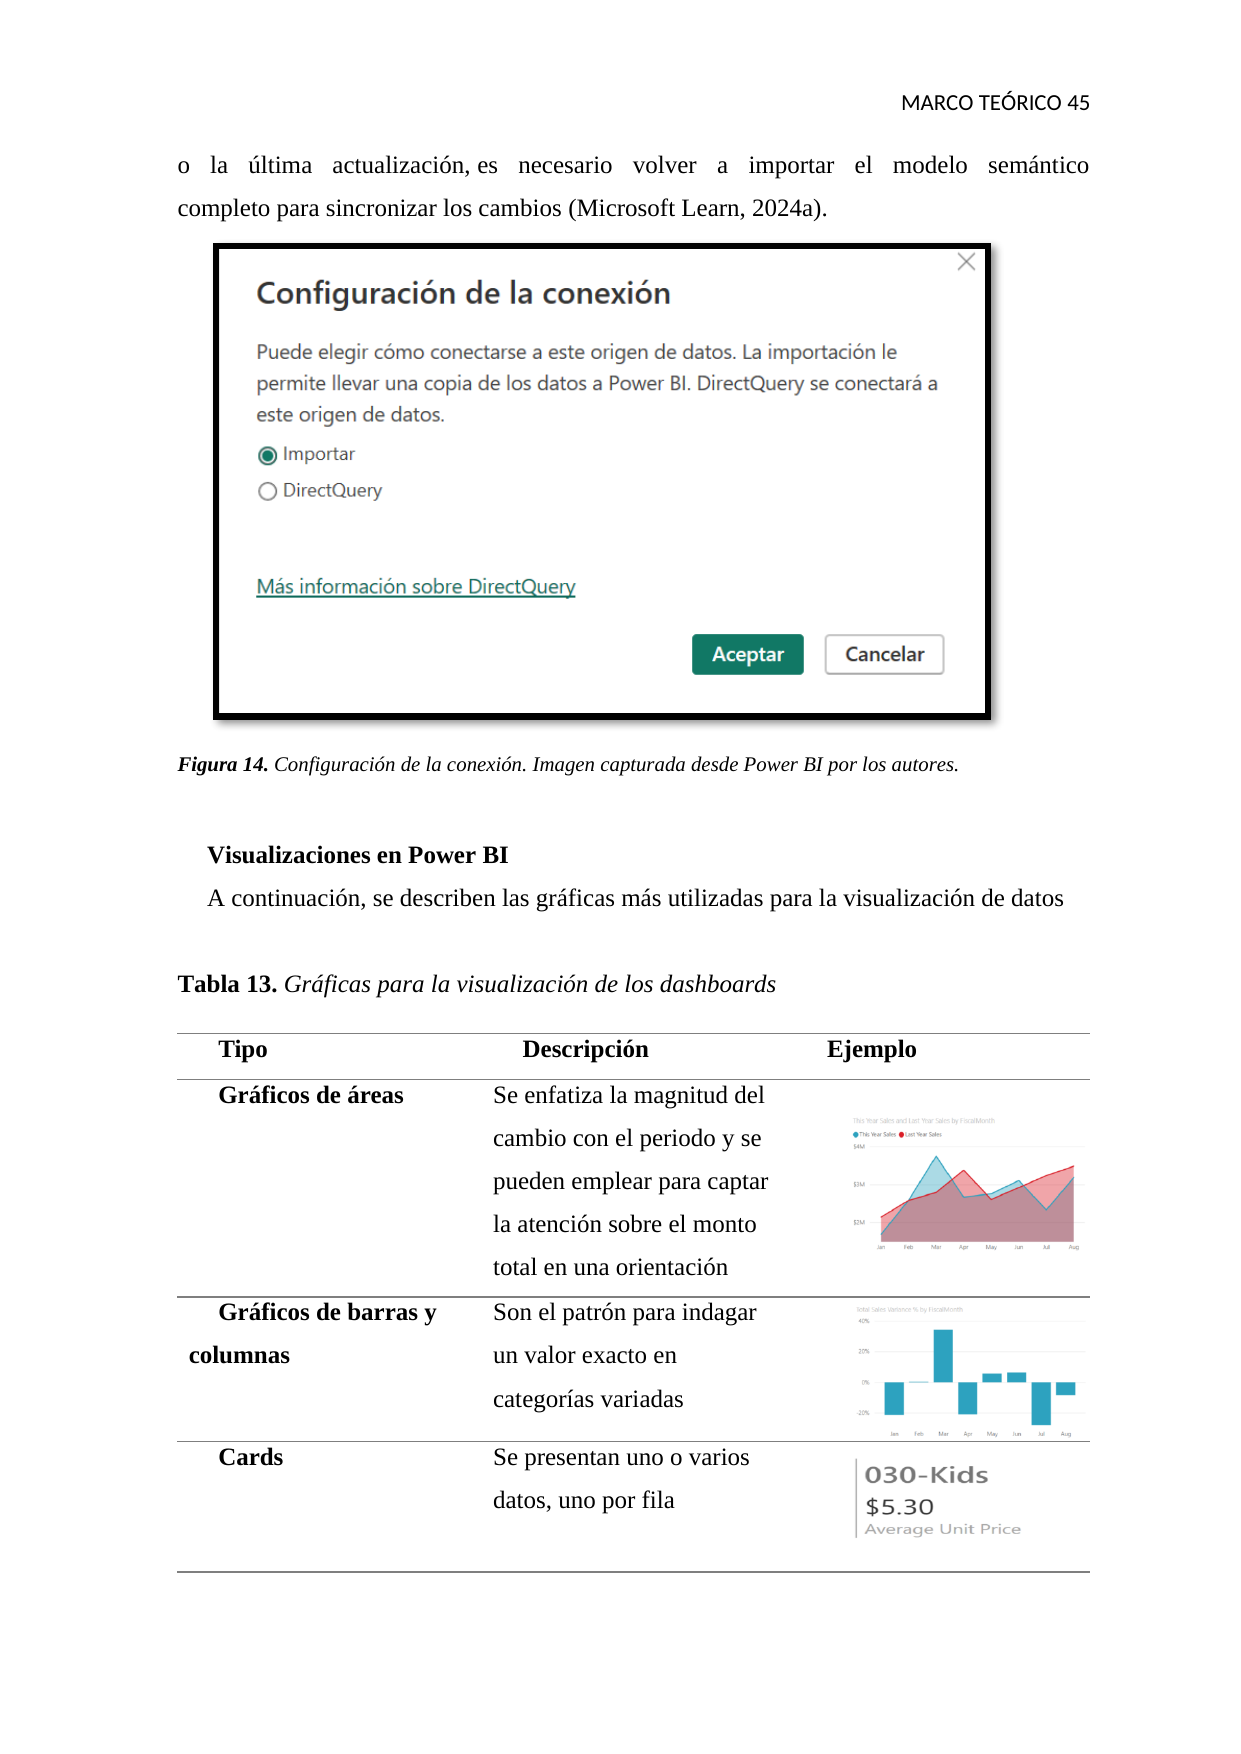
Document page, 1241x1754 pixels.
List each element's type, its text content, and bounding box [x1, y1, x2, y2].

text Figura 14. Configuración de la conexión. Imagen capturada desde Power BI por los autores. [177, 752, 1090, 776]
table_cell [786, 1298, 1090, 1441]
table_cell Se enfatiza la magnitud del cambio con el periodo y se pueden emplear para captar la atención sobre el monto total en una orientación [482, 1080, 786, 1296]
picture [219, 249, 985, 713]
table_header Descripción [482, 1034, 786, 1079]
table_cell Gráficos de áreas [177, 1080, 482, 1296]
text A continuación, se describen las gráficas más utilizadas para la visualización de datos [177, 883, 1090, 912]
picture [843, 1449, 1038, 1543]
table_cell Gráficos de barras y columnas [177, 1298, 482, 1441]
table_cell [786, 1080, 1090, 1296]
table_header Tipo [177, 1034, 482, 1079]
table_cell Son el patrón para indagar un valor exacto en categorías variadas [482, 1298, 786, 1441]
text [177, 150, 1090, 222]
text Visualizaciones en Power BI [177, 840, 1090, 869]
table_cell Cards [177, 1442, 482, 1571]
picture [848, 1108, 1087, 1250]
picture [852, 1298, 1087, 1439]
table_cell [786, 1442, 1090, 1571]
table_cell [482, 1442, 786, 1571]
table_header Ejemplo [786, 1034, 1090, 1079]
